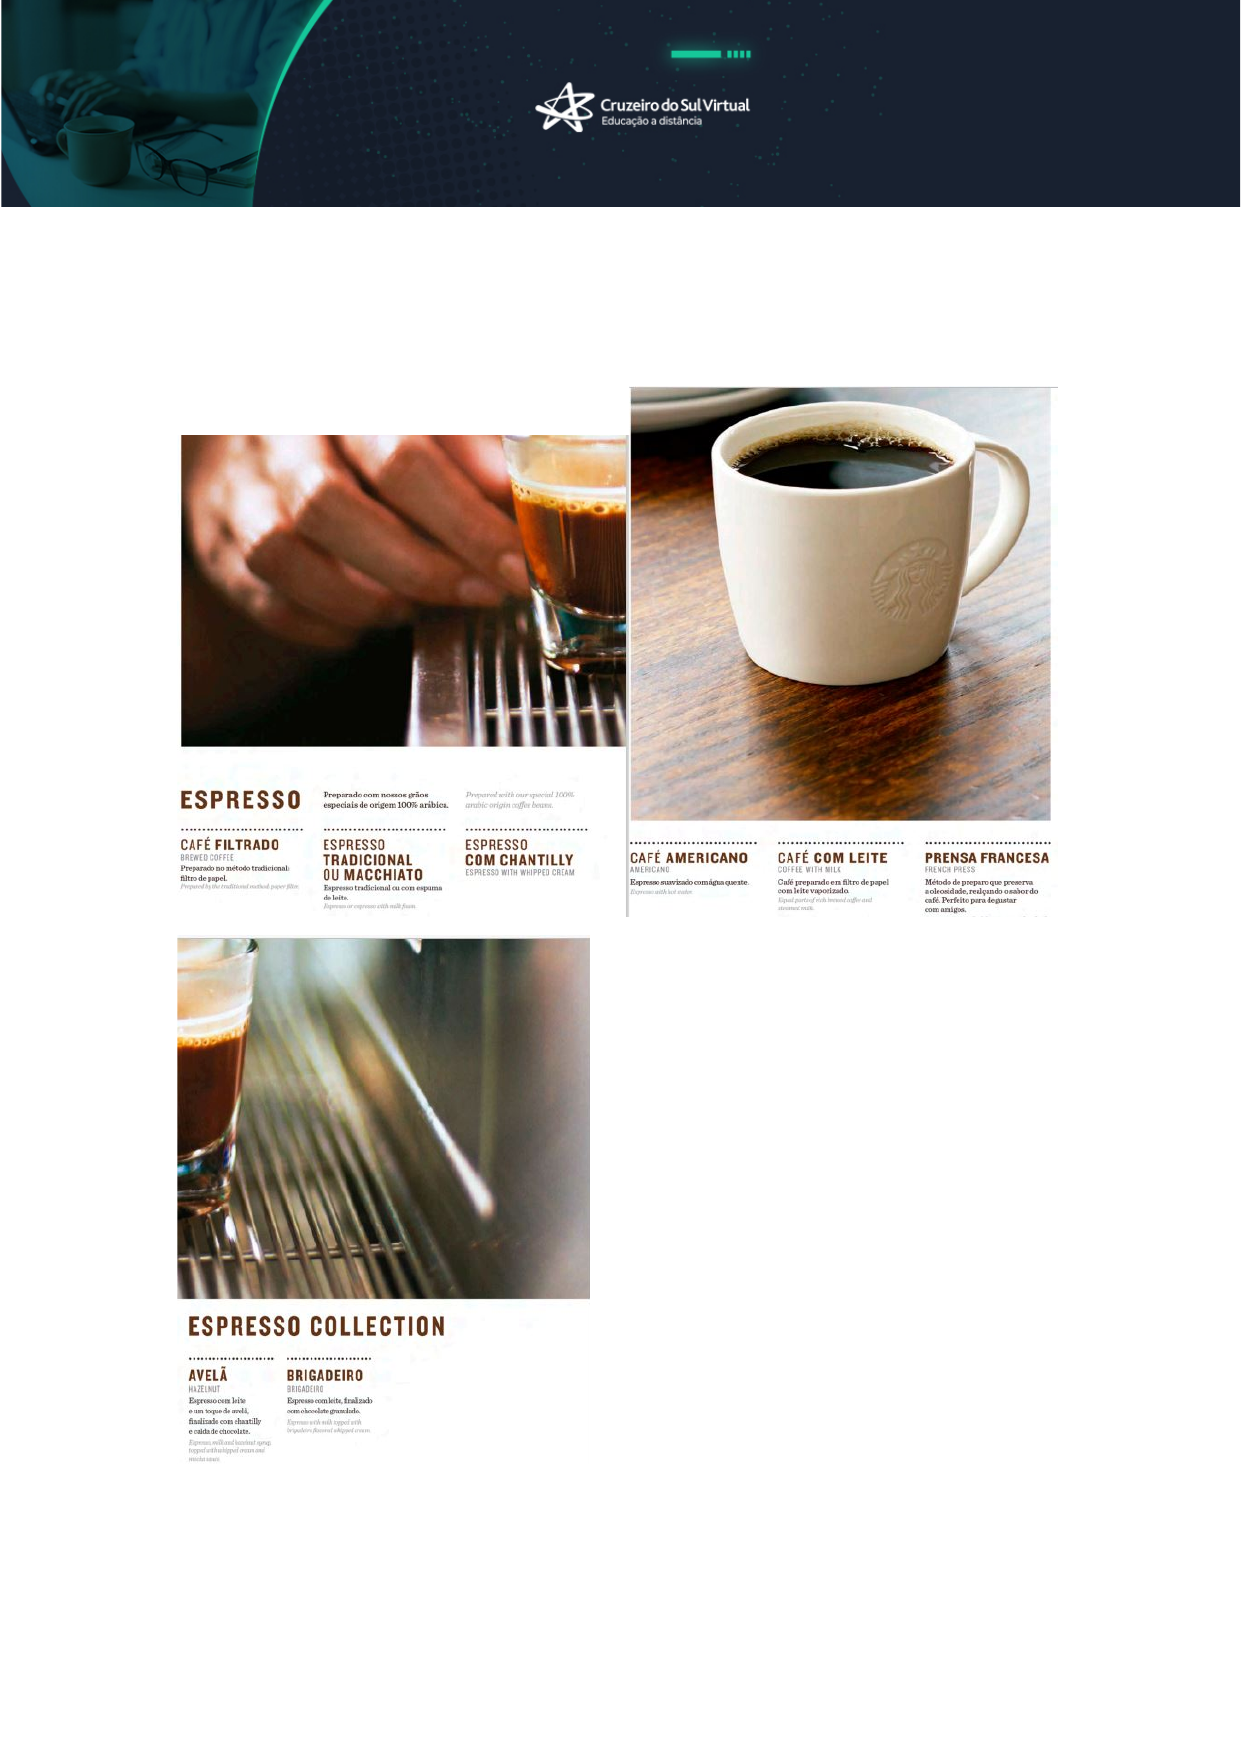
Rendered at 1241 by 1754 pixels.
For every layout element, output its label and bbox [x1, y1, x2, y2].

picture [177, 935, 590, 1464]
picture [1, 0, 1241, 207]
picture [177, 386, 1058, 917]
